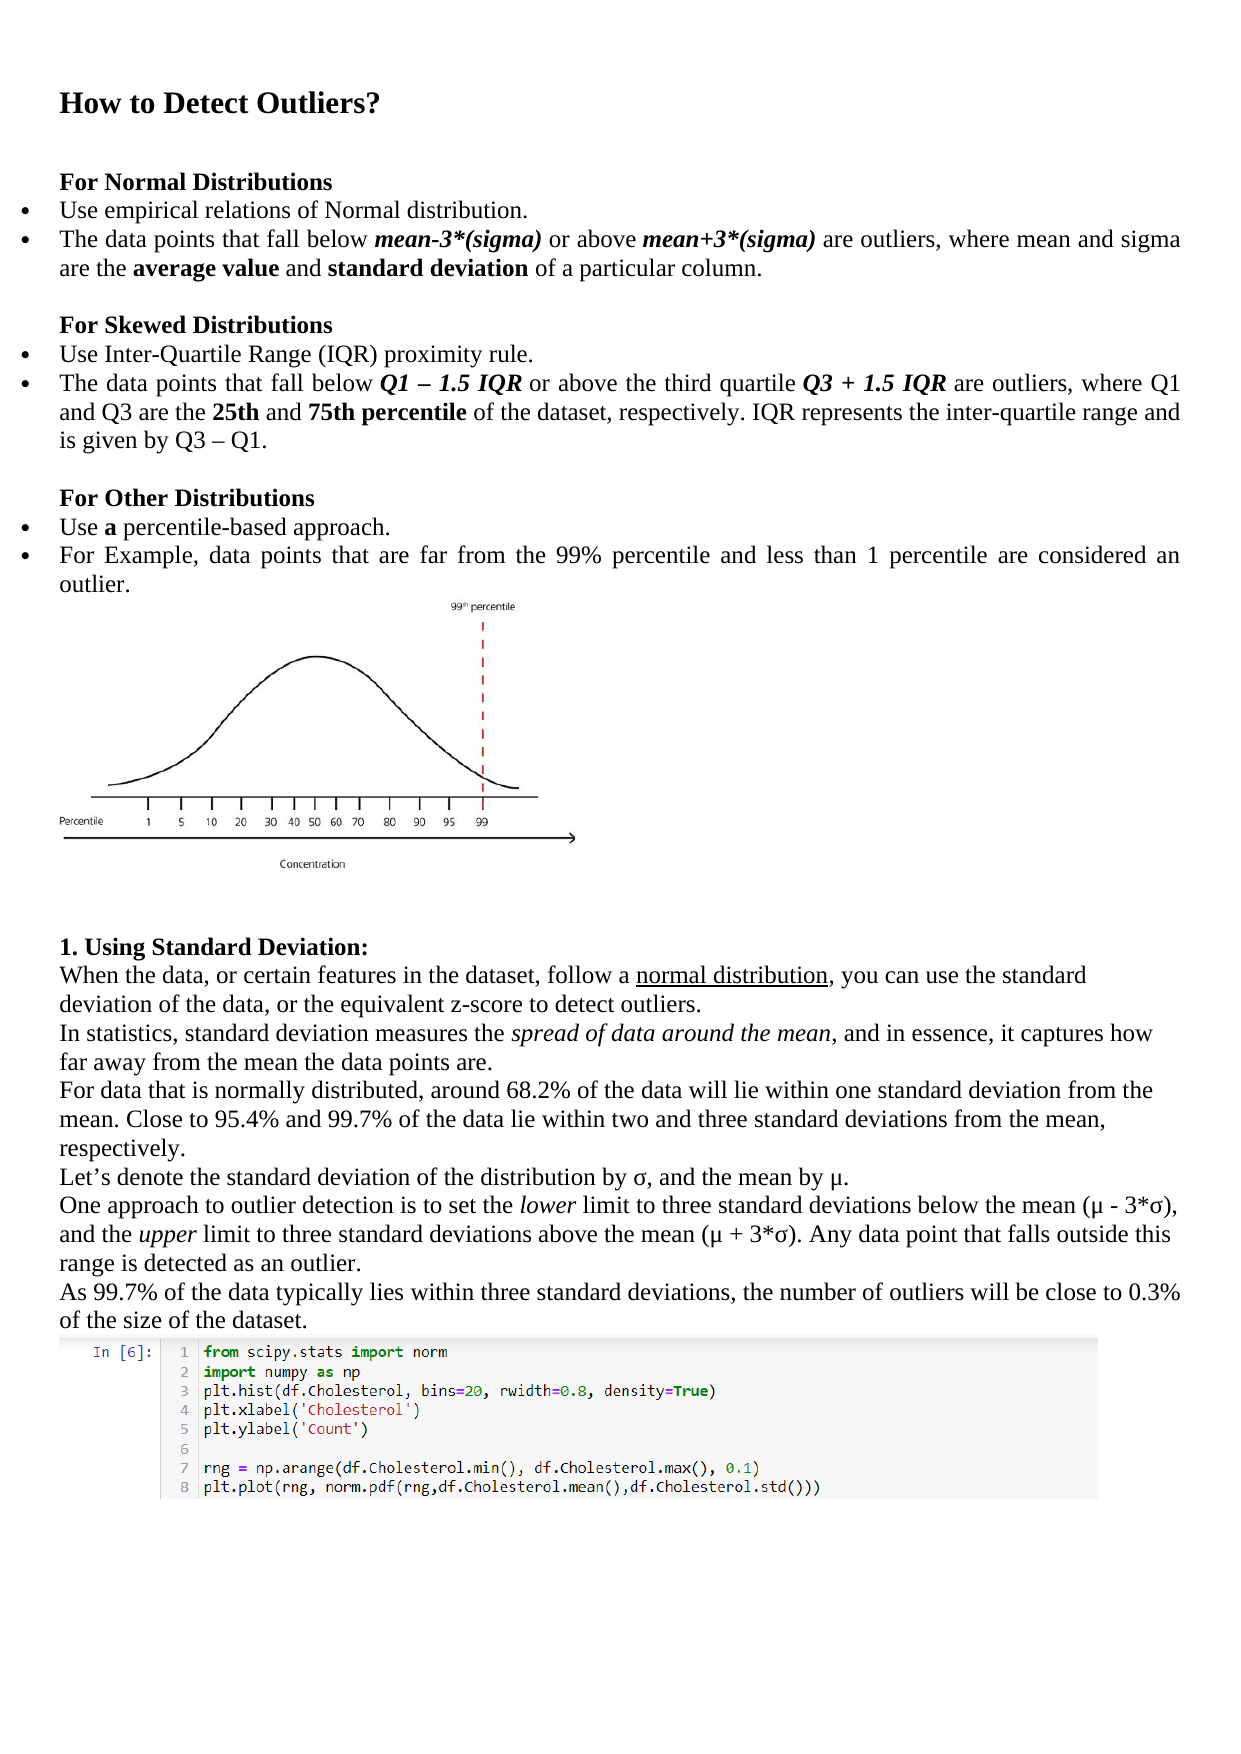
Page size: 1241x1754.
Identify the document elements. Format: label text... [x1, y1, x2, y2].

list The data points that fall below mean-3*(sigma) or above mean+3*(sigma) are outliers, where mean and sigma are the average value and standard deviation of a particular column. [22, 224, 1181, 282]
text In statistics, standard deviation measures the spread of data around the mean, and in essence, it captures how far away from the mean the data points are. [59, 1018, 1181, 1075]
picture [59, 597, 576, 875]
subtitle For Normal Distributions [59, 167, 1181, 195]
list For Example, data points that are far from the 99% percentile and less than 1 percentile are considered an outlier. [22, 540, 1181, 598]
text As 99.7% of the data typically lies within three standard deviations, the number of outliers will be close to 0.3% of the size of the dataset. [59, 1277, 1181, 1334]
text When the data, or certain features in the dataset, follow a normal distribution, you can use the standard deviation of the data, or the equivalent z-score to detect outliers. [59, 960, 1181, 1018]
subtitle 1. Using Standard Deviation: [59, 932, 1181, 960]
text For Skewed Distributions [59, 310, 1181, 339]
list Use a percentile-based approach. [22, 512, 1181, 540]
list Use empirical relations of Normal distribution. [22, 195, 1181, 224]
subtitle How to Detect Outliers? [59, 84, 1181, 120]
subtitle For Other Distributions [59, 483, 1181, 512]
list The data points that fall below Q1 – 1.5 IQR or above the third quartile Q3 + 1.5 IQR are outliers, where Q1 and Q3 are the 25th and 75th percentile of the dataset, respectively. IQR represents the inter-quartile range and is given by Q3 – Q1. [22, 368, 1181, 454]
text For data that is normally distributed, around 68.2% of the data will lie within one standard deviation from the mean. Close to 95.4% and 99.7% of the data lie within two and three standard deviations from the mean, respectively. [59, 1075, 1181, 1162]
picture [59, 1334, 1098, 1499]
text One approach to outlier detection is to set the lower limit to three standard deviations below the mean (μ - 3*σ), and the upper limit to three standard deviations above the mean (μ + 3*σ). Any data point that falls outside this range is detected as an outlier. [59, 1190, 1181, 1277]
text Let’s denote the standard deviation of the distribution by σ, and the mean by μ. [59, 1162, 1181, 1190]
list Use Inter-Quartile Range (IQR) proximity rule. [22, 339, 1181, 368]
